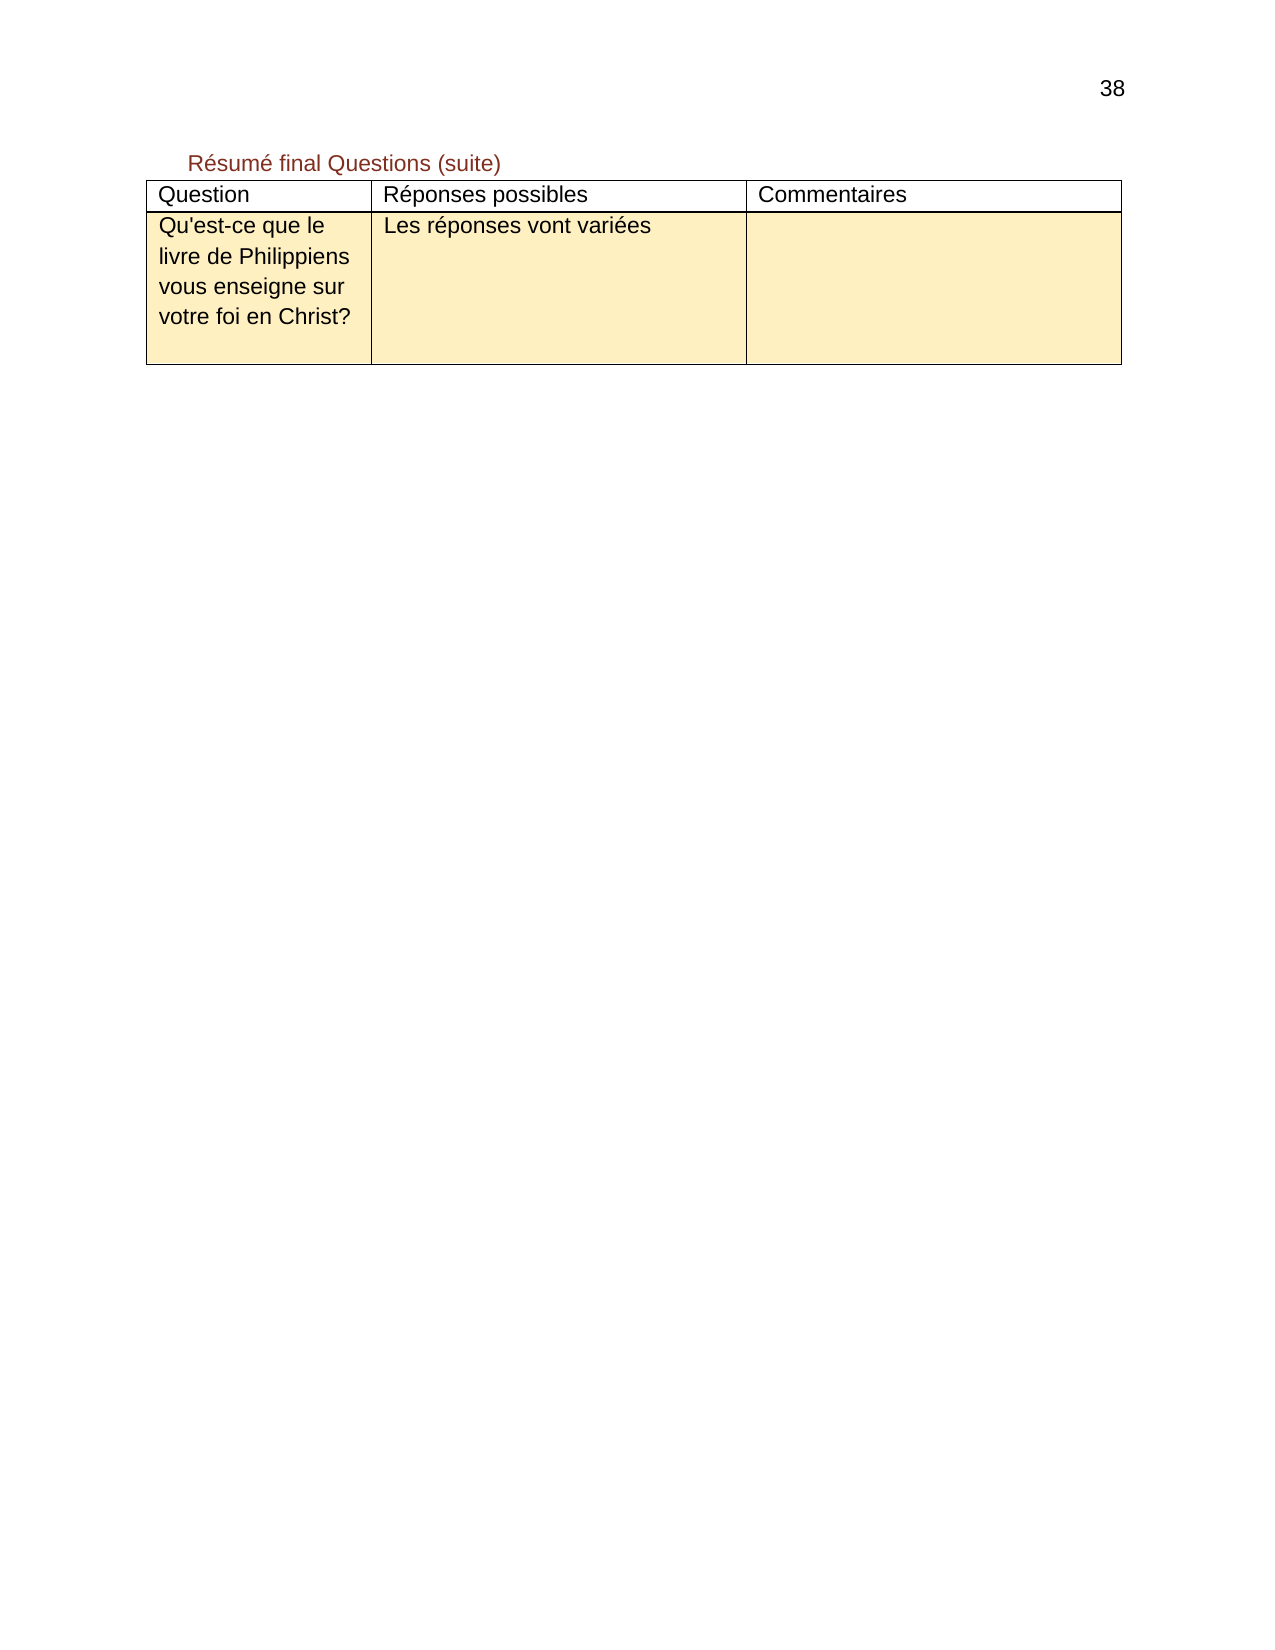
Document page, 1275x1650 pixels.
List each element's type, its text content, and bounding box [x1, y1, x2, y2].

table_header Commentaires [747, 181, 1121, 211]
text Résumé final Questions (suite) [187, 150, 1125, 176]
table_header Réponses possibles [372, 181, 746, 211]
table_cell Qu'est-ce que le livre de Philippiens vous enseigne sur votre foi en Christ? [147, 213, 371, 363]
table_header Question [147, 181, 371, 211]
table_cell [747, 213, 1121, 363]
table_cell Les réponses vont variées [372, 213, 746, 363]
